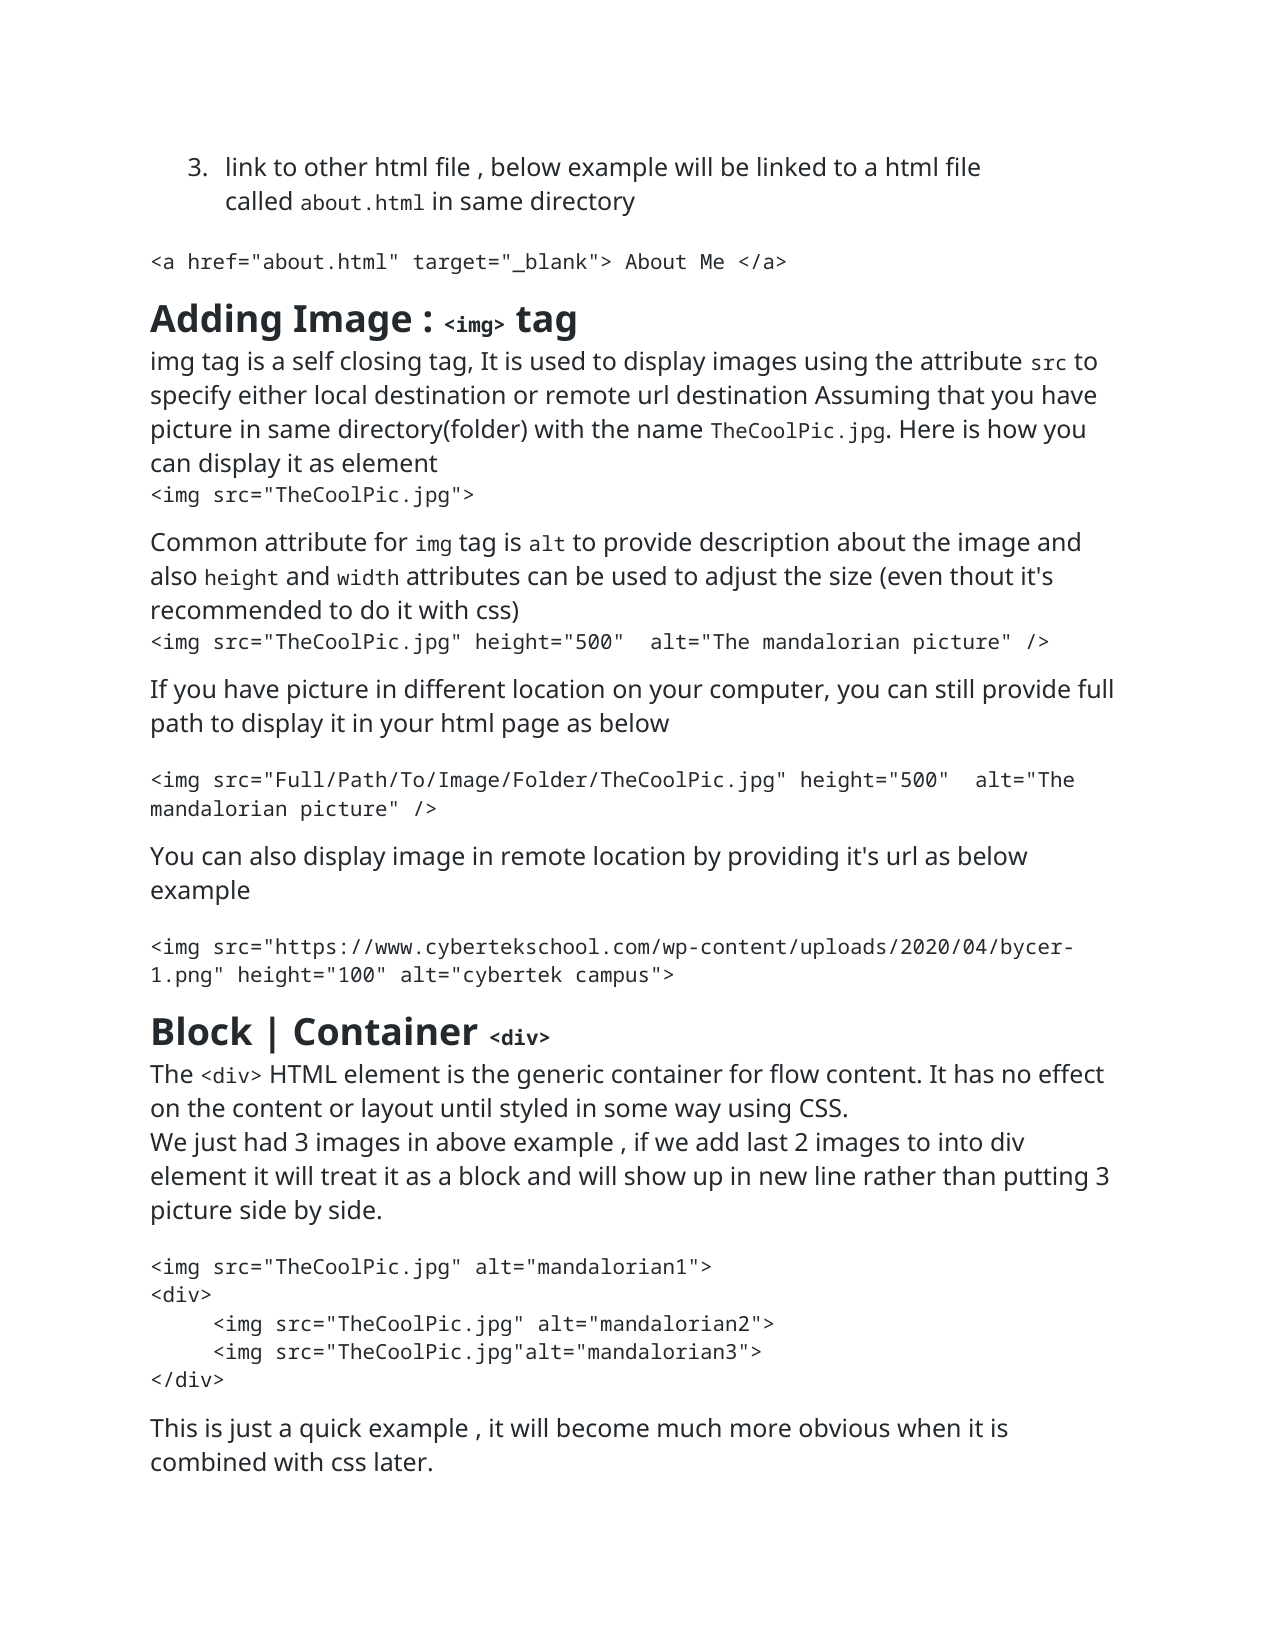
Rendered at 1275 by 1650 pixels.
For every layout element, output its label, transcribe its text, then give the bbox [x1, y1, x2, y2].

text <img src="Full/Path/To/Image/Folder/TheCoolPic.jpg" height="500" alt="The mandalorian picture" /> [150, 765, 1125, 822]
text img tag is a self closing tag, It is used to display images using the attribute src to specify either local destination or remote url destination Assuming that you have picture in same directory(folder) with the name TheCoolPic.jpg. Here is how you can display it as element [150, 343, 1125, 480]
text Adding Image : <img> tag [150, 292, 1125, 343]
text </div> [150, 1366, 1125, 1394]
text This is just a quick example , it will become much more obvious when it is combined with css later. [150, 1411, 1125, 1479]
text <img src="TheCoolPic.jpg" alt="mandalorian2"> [150, 1309, 1125, 1337]
text <img src="https://www.cybertekschool.com/wp-content/uploads/2020/04/bycer-1.png" height="100" alt="cybertek campus"> [150, 932, 1125, 989]
text If you have picture in different location on your computer, you can still provide full path to display it in your html page as below [150, 672, 1125, 740]
list link to other html file , below example will be linked to a html file called about.html in same directory [187, 150, 1125, 218]
text The <div> HTML element is the generic container for flow content. It has no effect on the content or layout until styled in some way using CSS. [150, 1056, 1125, 1124]
text We just had 3 images in above example , if we add last 2 images to into div element it will treat it as a block and will show up in new line rather than putting 3 picture side by side. [150, 1124, 1125, 1227]
text <img src="TheCoolPic.jpg" height="500" alt="The mandalorian picture" /> [150, 627, 1125, 655]
text Block | Container <div> [150, 1005, 1125, 1056]
text You can also display image in remote location by providing it's url as below example [150, 839, 1125, 907]
text <img src="TheCoolPic.jpg" alt="mandalorian1"> [150, 1252, 1125, 1280]
text <a href="about.html" target="_blank"> About Me </a> [150, 247, 1125, 276]
text <div> [150, 1280, 1125, 1309]
text <img src="TheCoolPic.jpg"> [150, 480, 1125, 508]
text <img src="TheCoolPic.jpg"alt="mandalorian3"> [150, 1337, 1125, 1366]
text Common attribute for img tag is alt to provide description about the image and also height and width attributes can be used to adjust the size (even thout it's recommended to do it with css) [150, 525, 1125, 627]
